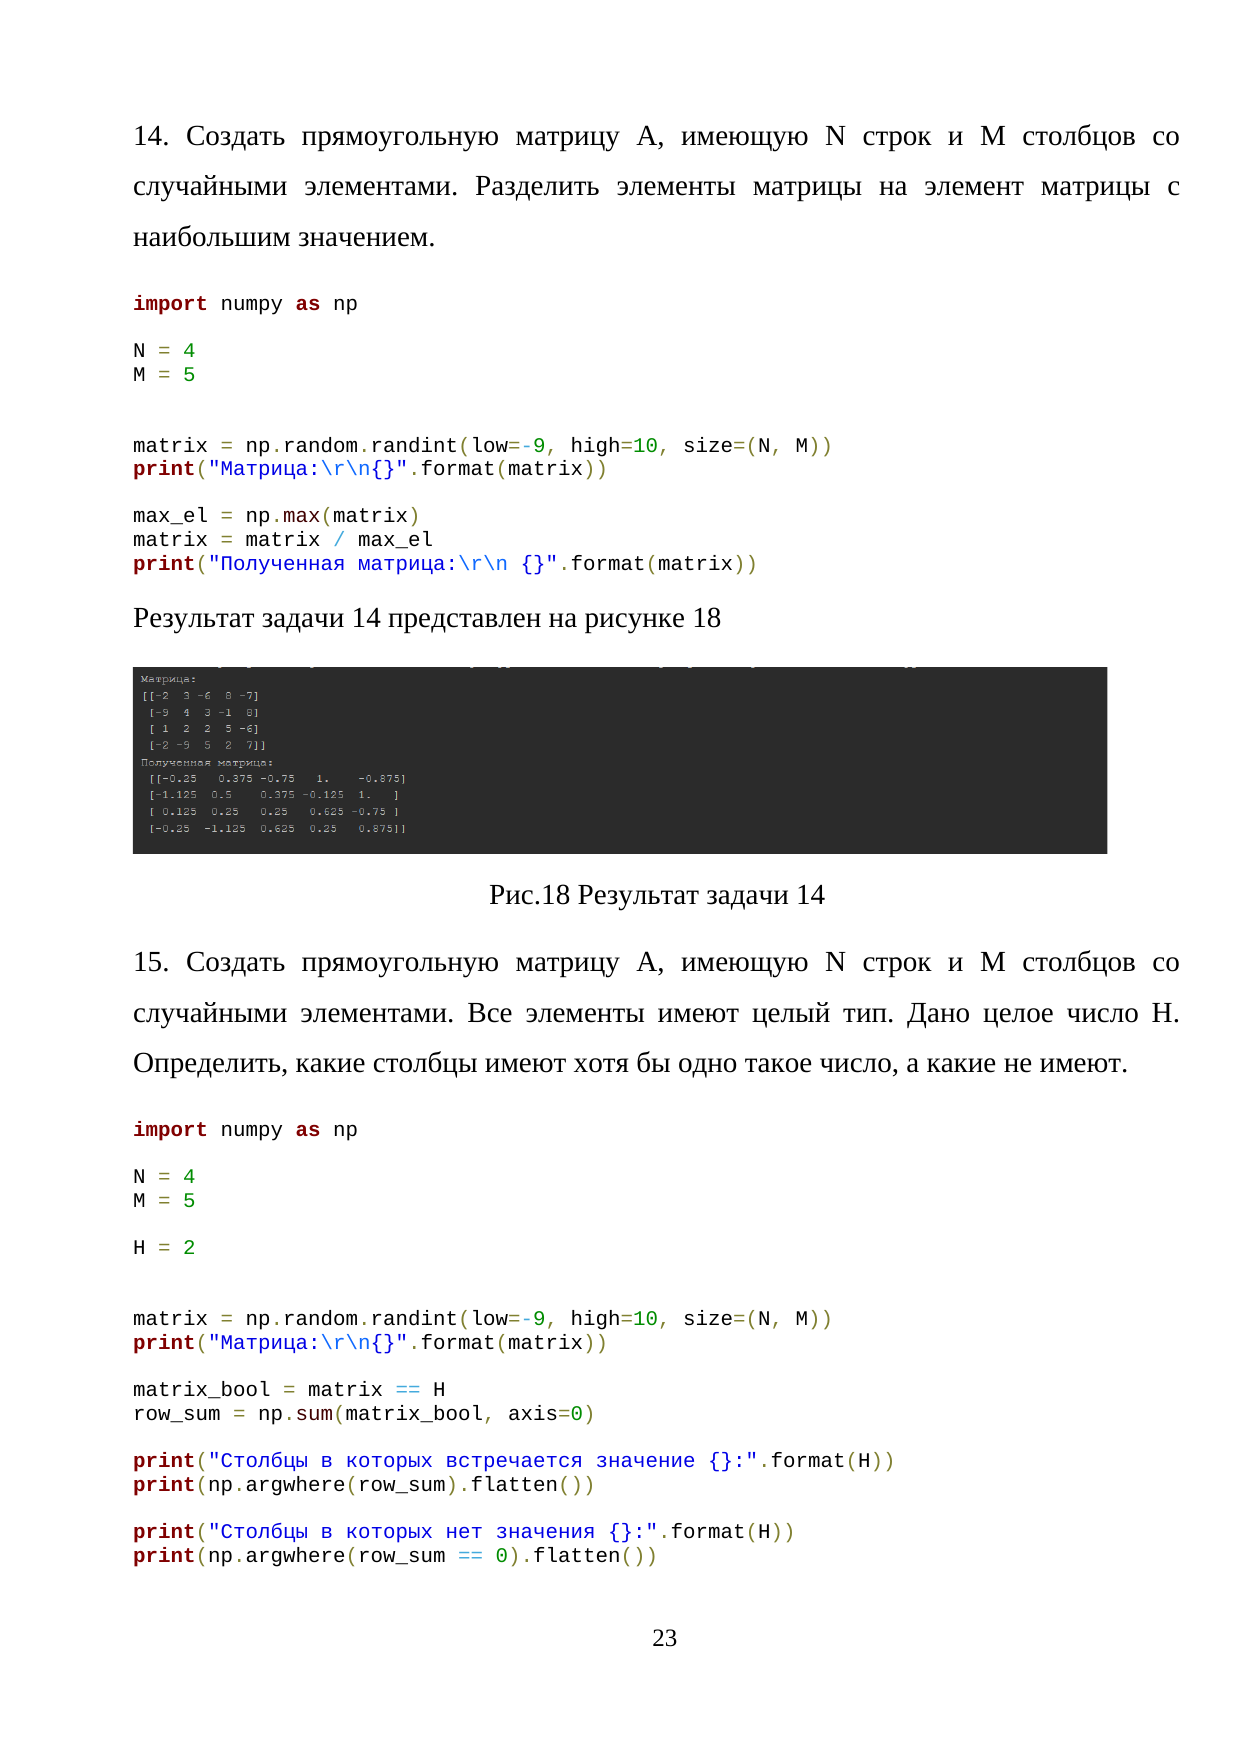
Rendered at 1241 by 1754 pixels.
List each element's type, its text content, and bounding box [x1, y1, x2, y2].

picture [132, 667, 1108, 854]
text 14. Создать прямоугольную матрицу A, имеющую N строк и M столбцов со случайными элементами. Разделить элементы матрицы на элемент матрицы с наибольшим значением. [133, 118, 1181, 252]
text N = 4 [133, 340, 1181, 364]
text import numpy as np [133, 1119, 1181, 1143]
text print("Столбцы в которых нет значения {}:".format(H)) [133, 1521, 1181, 1544]
text print(np.argwhere(row_sum == 0).flatten()) [133, 1544, 1181, 1568]
text Рис.18 Результат задачи 14 [133, 877, 1181, 911]
text import numpy as np [133, 293, 1181, 316]
text M = 5 [133, 364, 1181, 387]
text matrix = matrix / max_el [133, 529, 1181, 553]
text print("Полученная матрица:\r\n {}".format(matrix)) [133, 553, 1181, 576]
text H = 2 [133, 1237, 1181, 1261]
text print("Столбцы в которых встречается значение {}:".format(H)) [133, 1450, 1181, 1474]
text row_sum = np.sum(matrix_bool, axis=0) [133, 1403, 1181, 1426]
text Результат задачи 14 представлен на рисунке 18 [133, 600, 1181, 634]
text matrix = np.random.randint(low=-9, high=10, size=(N, M)) [133, 1308, 1181, 1332]
text N = 4 [133, 1166, 1181, 1190]
text max_el = np.max(matrix) [133, 506, 1181, 529]
text matrix = np.random.randint(low=-9, high=10, size=(N, M)) [133, 434, 1181, 458]
text M = 5 [133, 1190, 1181, 1213]
text matrix_bool = matrix == H [133, 1379, 1181, 1403]
text print("Матрица:\r\n{}".format(matrix)) [133, 1332, 1181, 1355]
text 15. Создать прямоугольную матрицу A, имеющую N строк и M столбцов со случайными элементами. Все элементы имеют целый тип. Дано целое число H. Определить, какие столбцы имеют хотя бы одно такое число, а какие не имеют. [133, 944, 1181, 1078]
text print("Матрица:\r\n{}".format(matrix)) [133, 458, 1181, 482]
text print(np.argwhere(row_sum).flatten()) [133, 1474, 1181, 1497]
